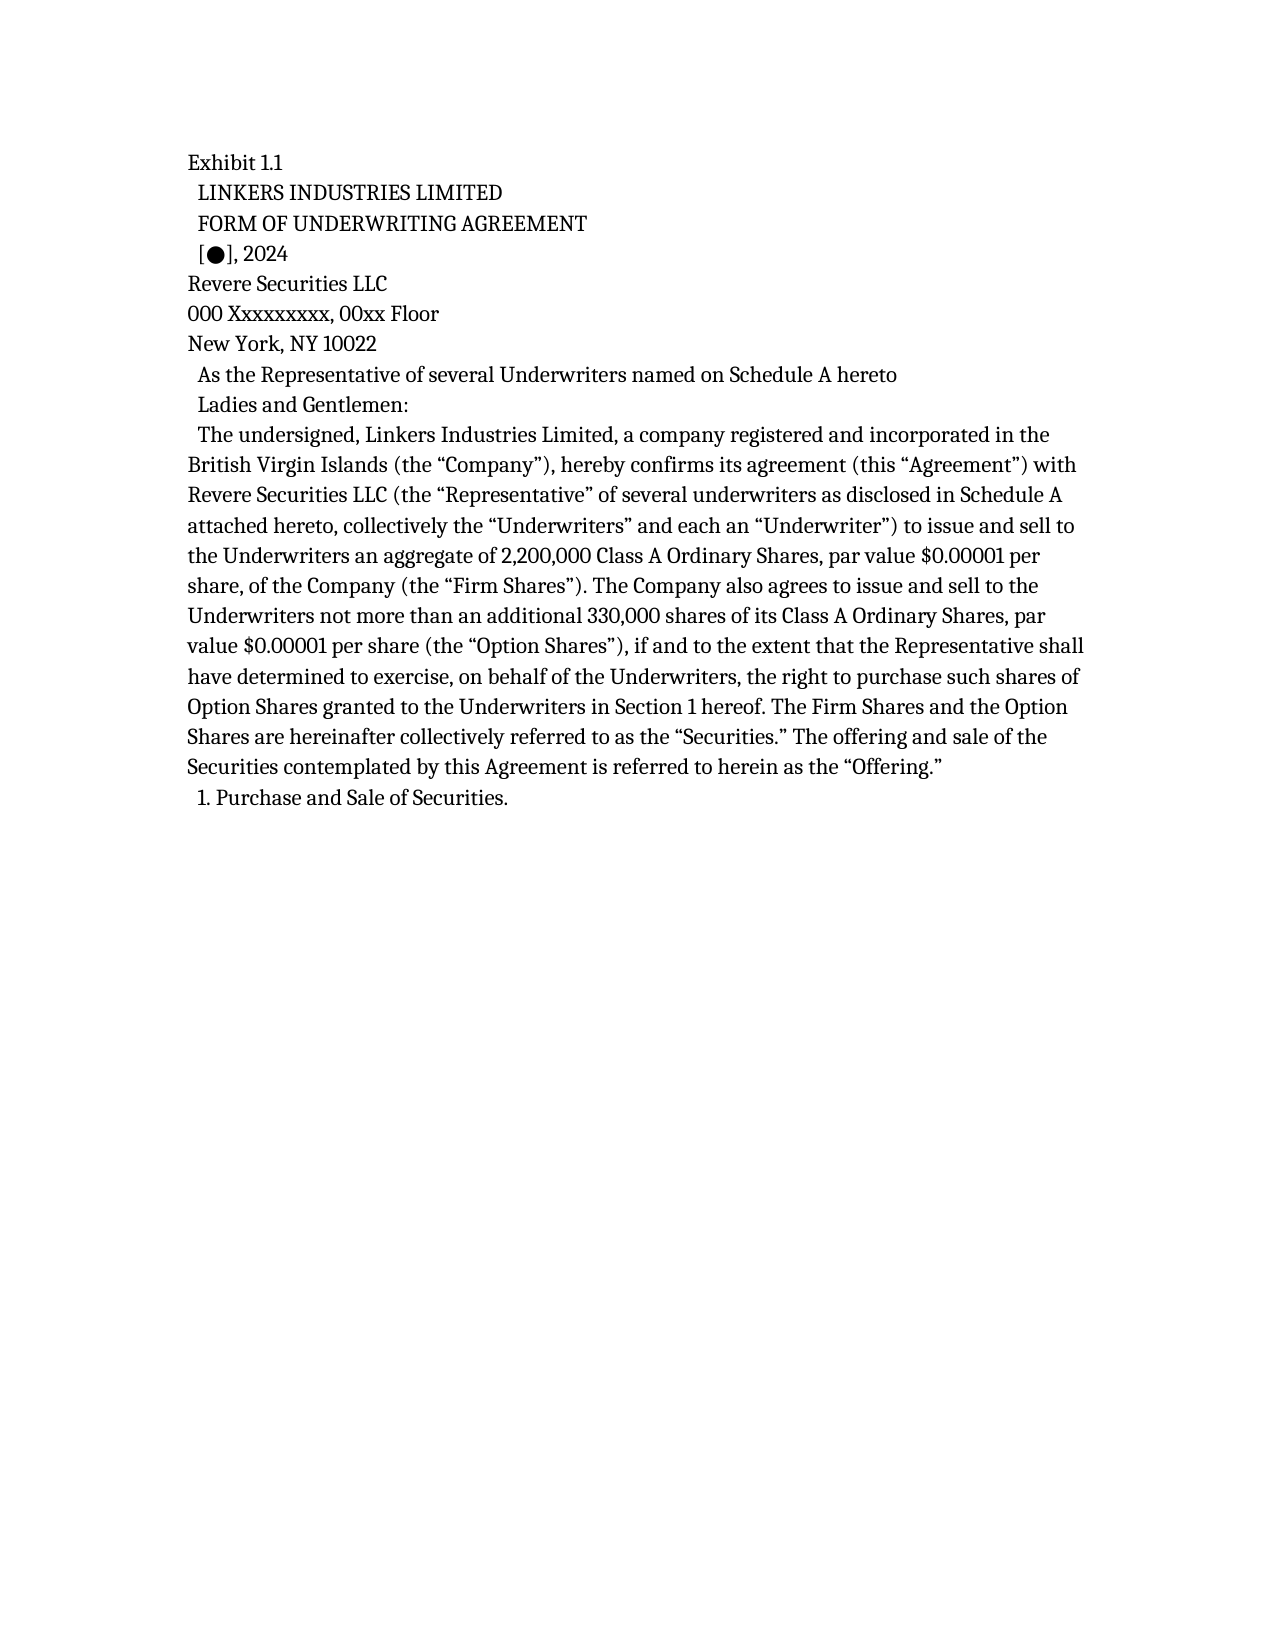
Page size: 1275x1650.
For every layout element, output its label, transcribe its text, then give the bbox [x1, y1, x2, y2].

text Exhibit 1.1 LINKERS INDUSTRIES LIMITED FORM OF UNDERWRITING AGREEMENT [●], 2024 Revere Securities LLC 000 Xxxxxxxxx, 00xx Floor New York, NY 10022 As the Representative of several Underwriters named on Schedule A hereto Ladies and Gentlemen: The undersigned, Linkers Industries Limited, a company registered and incorporated in the British Virgin Islands (the “Company”), hereby confirms its agreement (this “Agreement”) with Revere Securities LLC (the “Representative” of several underwriters as disclosed in Schedule A attached hereto, collectively the “Underwriters” and each an “Underwriter”) to issue and sell to the Underwriters an aggregate of 2,200,000 Class A Ordinary Shares, par value $0.00001 per share, of the Company (the “Firm Shares”). The Company also agrees to issue and sell to the Underwriters not more than an additional 330,000 shares of its Class A Ordinary Shares, par value $0.00001 per share (the “Option Shares”), if and to the extent that the Representative shall have determined to exercise, on behalf of the Underwriters, the right to purchase such shares of Option Shares granted to the Underwriters in Section 1 hereof. The Firm Shares and the Option Shares are hereinafter collectively referred to as the “Securities.” The offering and sale of the Securities contemplated by this Agreement is referred to herein as the “Offering.” 1. Purchase and Sale of Securities. [187, 150, 1087, 811]
